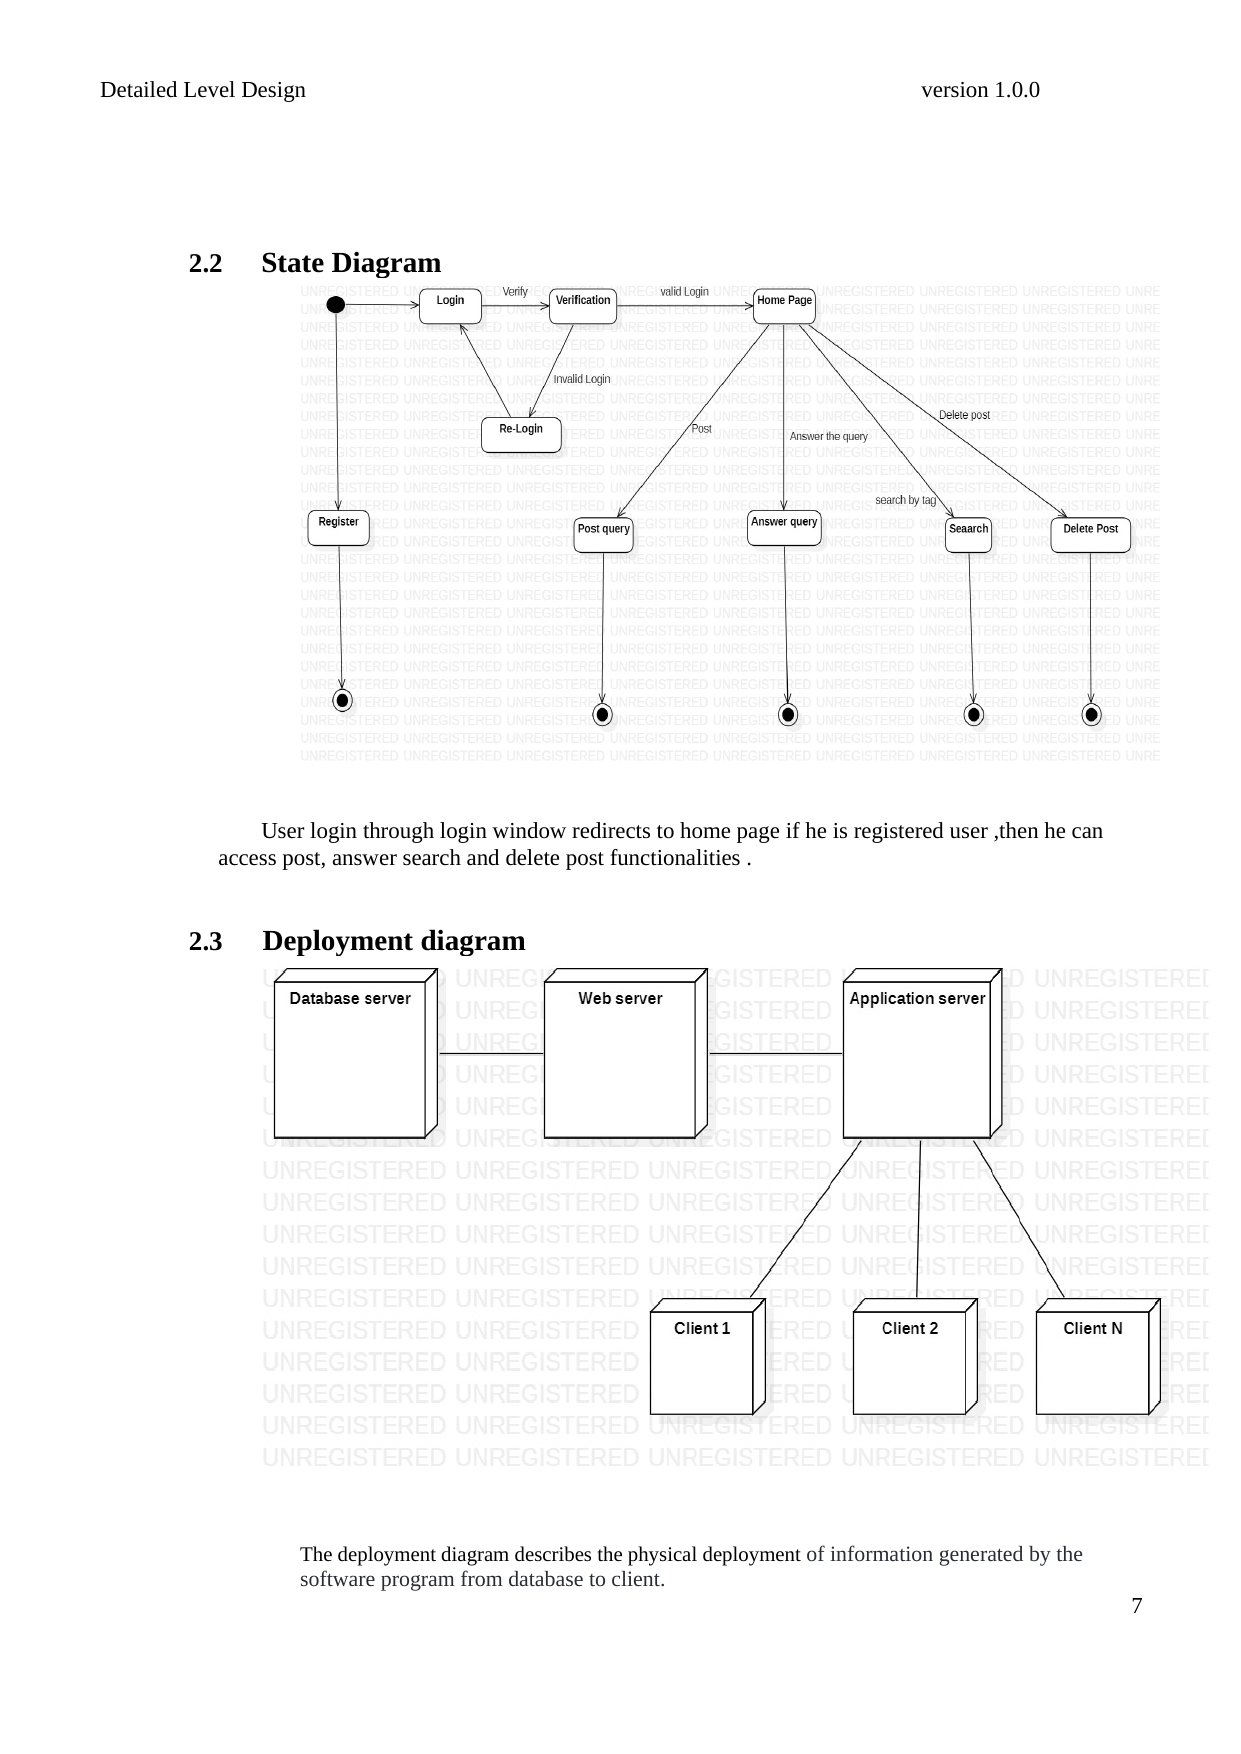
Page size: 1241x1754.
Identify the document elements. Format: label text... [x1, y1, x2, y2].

list Deployment diagram [189, 923, 1142, 956]
picture [300, 278, 1160, 761]
text The deployment diagram describes the physical deployment of information generated by the software program from database to client. [300, 1541, 1142, 1592]
text User login through login window redirects to home page if he is registered user ,then he can access post, answer search and delete post functionalities . [218, 817, 1142, 870]
picture [262, 956, 1209, 1469]
